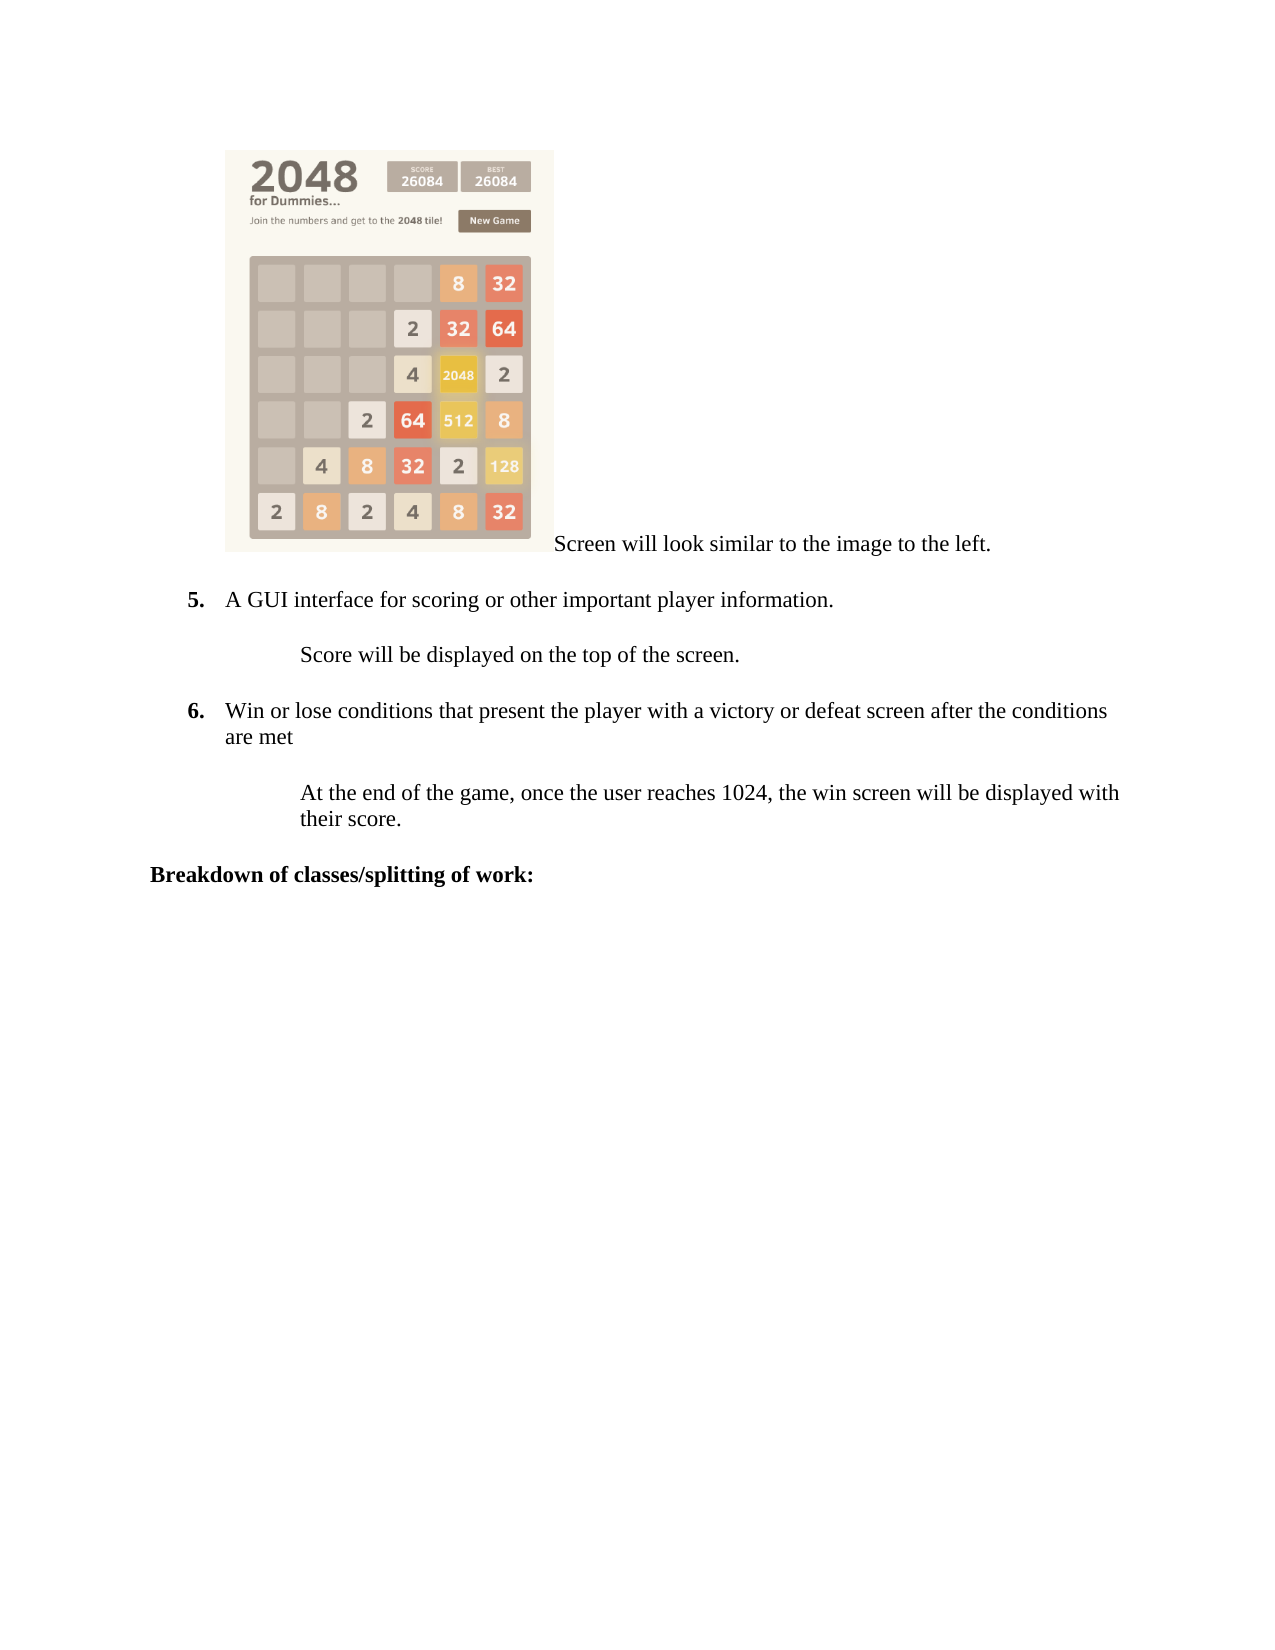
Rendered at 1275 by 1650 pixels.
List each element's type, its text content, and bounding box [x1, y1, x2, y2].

text Breakdown of classes/splitting of work: [150, 861, 1125, 887]
list A GUI interface for scoring or other important player information. [187, 586, 1125, 612]
text Score will be displayed on the top of the screen. [300, 641, 1125, 668]
text At the end of the game, once the user reaches 1024, the win screen will be displayed with their score. [300, 779, 1125, 831]
picture [225, 150, 554, 552]
list Win or lose conditions that present the player with a victory or defeat screen after the conditions are met [187, 697, 1125, 749]
